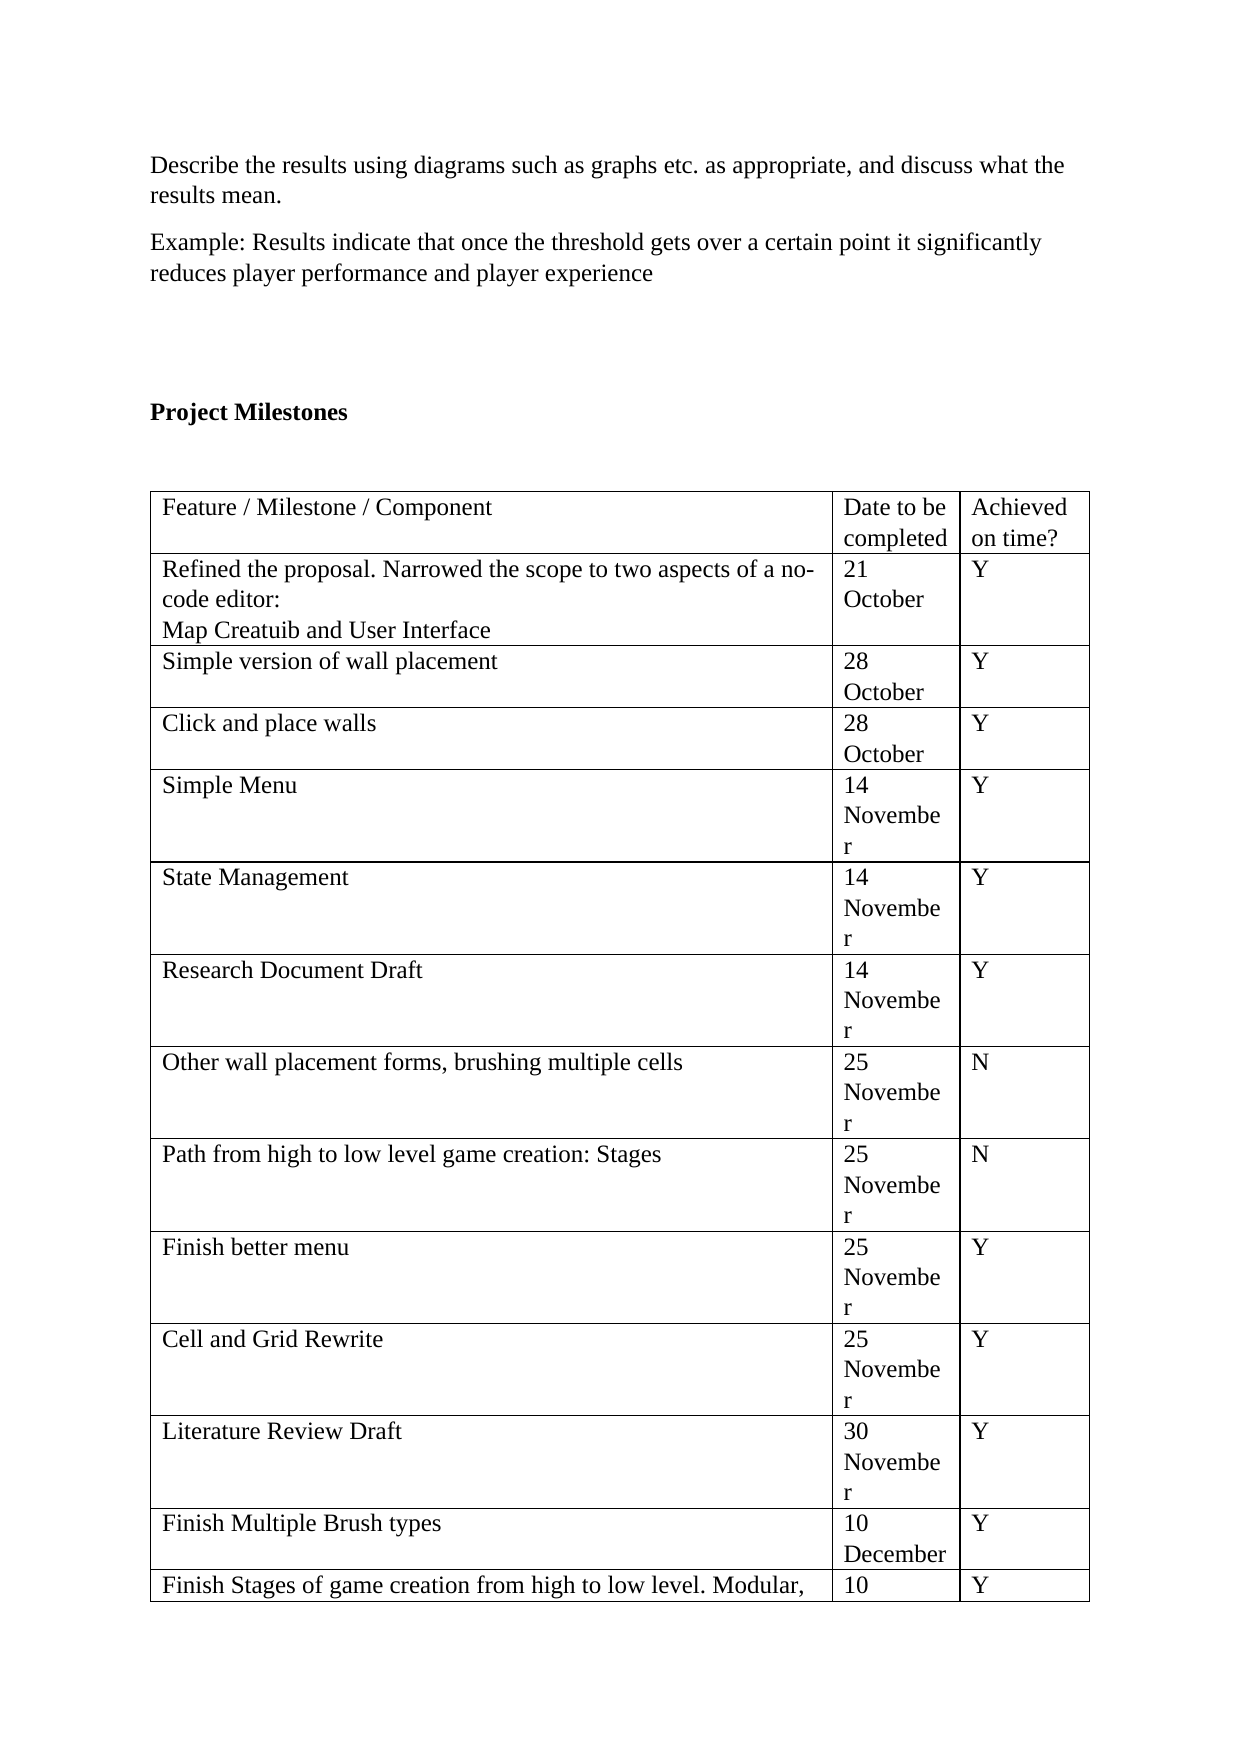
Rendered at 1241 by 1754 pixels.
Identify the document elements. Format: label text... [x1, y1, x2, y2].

text Project Milestones [150, 397, 1090, 426]
text Example: Results indicate that once the threshold gets over a certain point it significantly reduces player performance and player experience [150, 227, 1090, 287]
table_cell Simple Menu [151, 770, 832, 861]
table_cell Literature Review Draft [151, 1416, 832, 1507]
table_cell 14 November [833, 863, 959, 954]
table_cell Finish better menu [151, 1232, 832, 1323]
table_cell Y [961, 955, 1089, 1046]
table_cell Y [961, 1570, 1089, 1601]
table_cell Y [961, 554, 1089, 645]
table_cell 28 October [833, 646, 959, 707]
table_cell Y [961, 1509, 1089, 1569]
table_cell Cell and Grid Rewrite [151, 1324, 832, 1415]
table_cell Y [961, 1324, 1089, 1415]
table_cell State Management [151, 863, 832, 954]
table_cell N [961, 1139, 1089, 1231]
table_cell 25 November [833, 1139, 959, 1231]
table_cell 25 November [833, 1324, 959, 1415]
table_cell Y [961, 708, 1089, 769]
table_cell 10 December [833, 1570, 959, 1601]
table_cell Y [961, 646, 1089, 707]
table_cell Finish Multiple Brush types [151, 1509, 832, 1569]
table_header Feature / Milestone / Component [151, 492, 832, 553]
table_cell 25 November [833, 1232, 959, 1323]
table_cell Path from high to low level game creation: Stages [151, 1139, 832, 1231]
table_cell 25 November [833, 1047, 959, 1138]
table_cell N [961, 1047, 1089, 1138]
table_cell Y [961, 863, 1089, 954]
table_cell Click and place walls [151, 708, 832, 769]
table_header Achieved on time? [961, 492, 1089, 553]
table_header Date to be completed [833, 492, 959, 553]
table_cell Finish Stages of game creation from high to low level. Modular, can be added to [151, 1570, 832, 1601]
table_cell Research Document Draft [151, 955, 832, 1046]
table_cell 28 October [833, 708, 959, 769]
table_cell Other wall placement forms, brushing multiple cells [151, 1047, 832, 1138]
table_cell 21 October [833, 554, 959, 645]
table_cell 10 December [833, 1509, 959, 1569]
table_cell 14 November [833, 955, 959, 1046]
table_cell Y [961, 1232, 1089, 1323]
table_cell 14 November [833, 770, 959, 861]
table_cell 30 November [833, 1416, 959, 1507]
table_cell Refined the proposal. Narrowed the scope to two aspects of a no-code editor: Map Creatuib and User Interface [151, 554, 832, 645]
table_cell Y [961, 1416, 1089, 1507]
table_cell Simple version of wall placement [151, 646, 832, 707]
table_cell Y [961, 770, 1089, 861]
text Describe the results using diagrams such as graphs etc. as appropriate, and discuss what the results mean. [150, 150, 1090, 209]
